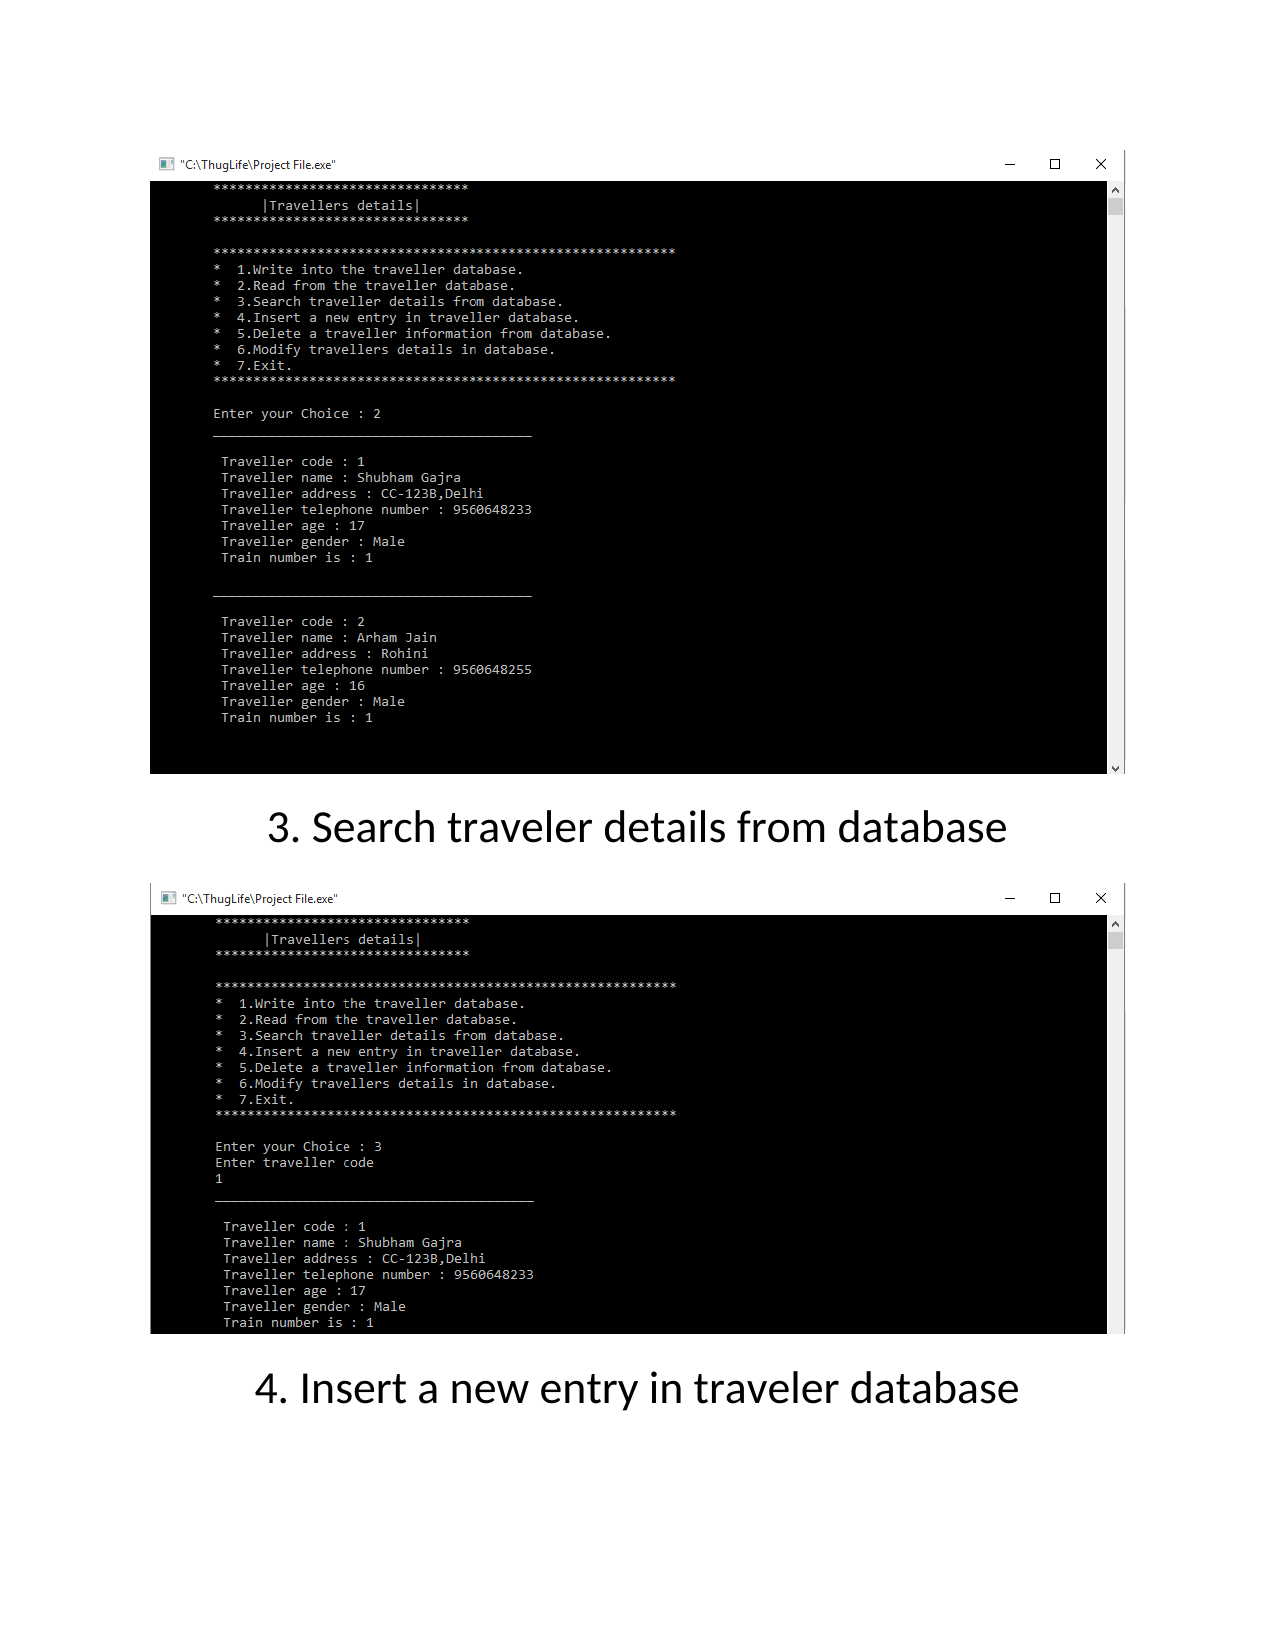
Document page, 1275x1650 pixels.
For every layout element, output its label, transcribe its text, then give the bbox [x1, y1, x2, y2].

picture [150, 150, 1125, 774]
picture [150, 883, 1125, 1334]
text 4. Insert a new entry in traveler database [150, 1358, 1125, 1414]
text 3. Search traveler details from database [150, 798, 1125, 854]
